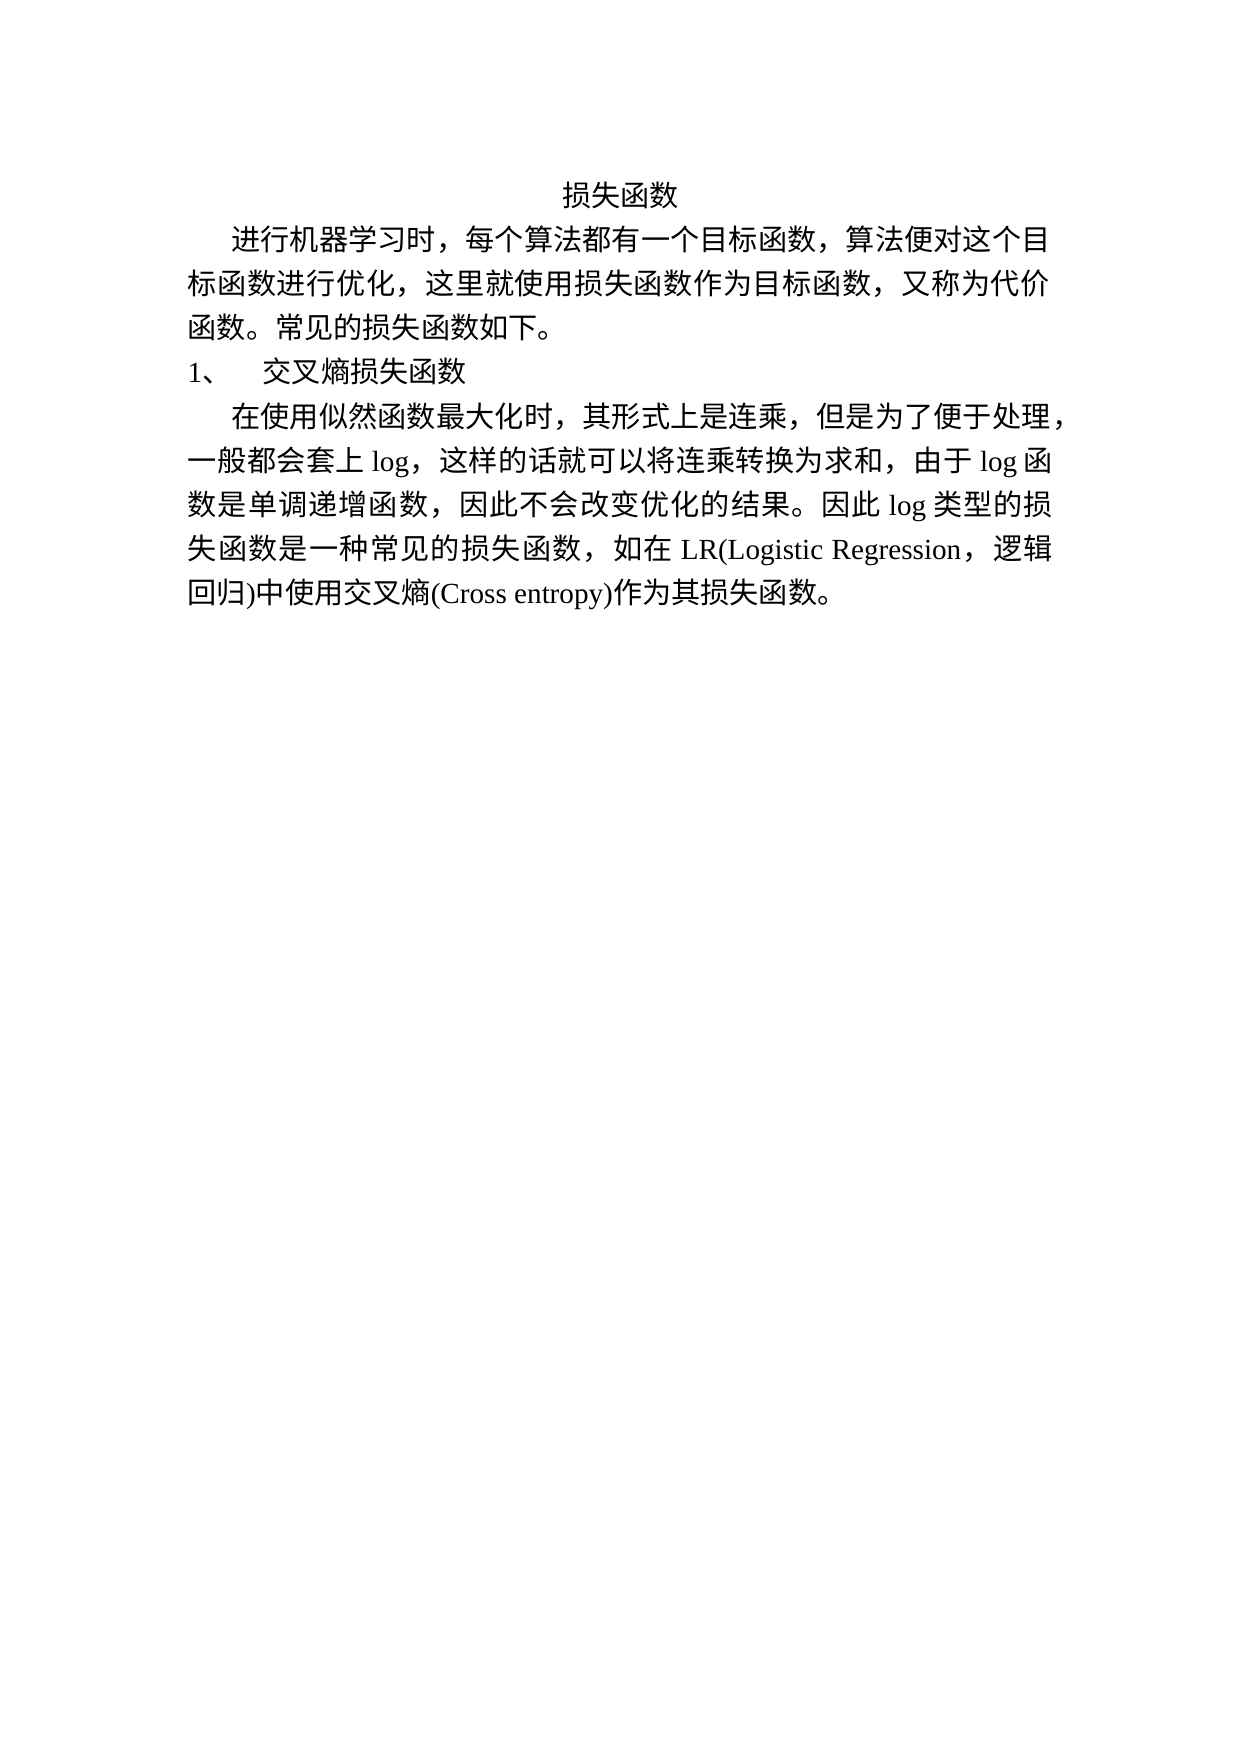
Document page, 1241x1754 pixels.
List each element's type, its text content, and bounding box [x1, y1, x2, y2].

text 损失函数 [187, 172, 1053, 216]
text 进行机器学习时，每个算法都有一个目标函数，算法便对这个目标函数进行优化，这里就使用损失函数作为目标函数，又称为代价函数。常见的损失函数如下。 [187, 216, 1053, 348]
text 在使用似然函数最大化时，其形式上是连乘，但是为了便于处理，一般都会套上log，这样的话就可以将连乘转换为求和，由于log函数是单调递增函数，因此不会改变优化的结果。因此log类型的损失函数是一种常见的损失函数，如在LR(Logistic Regression，逻辑回归)中使用交叉熵(Cross entropy)作为其损失函数。 [187, 392, 1053, 613]
list 交叉熵损失函数 [187, 348, 1053, 392]
